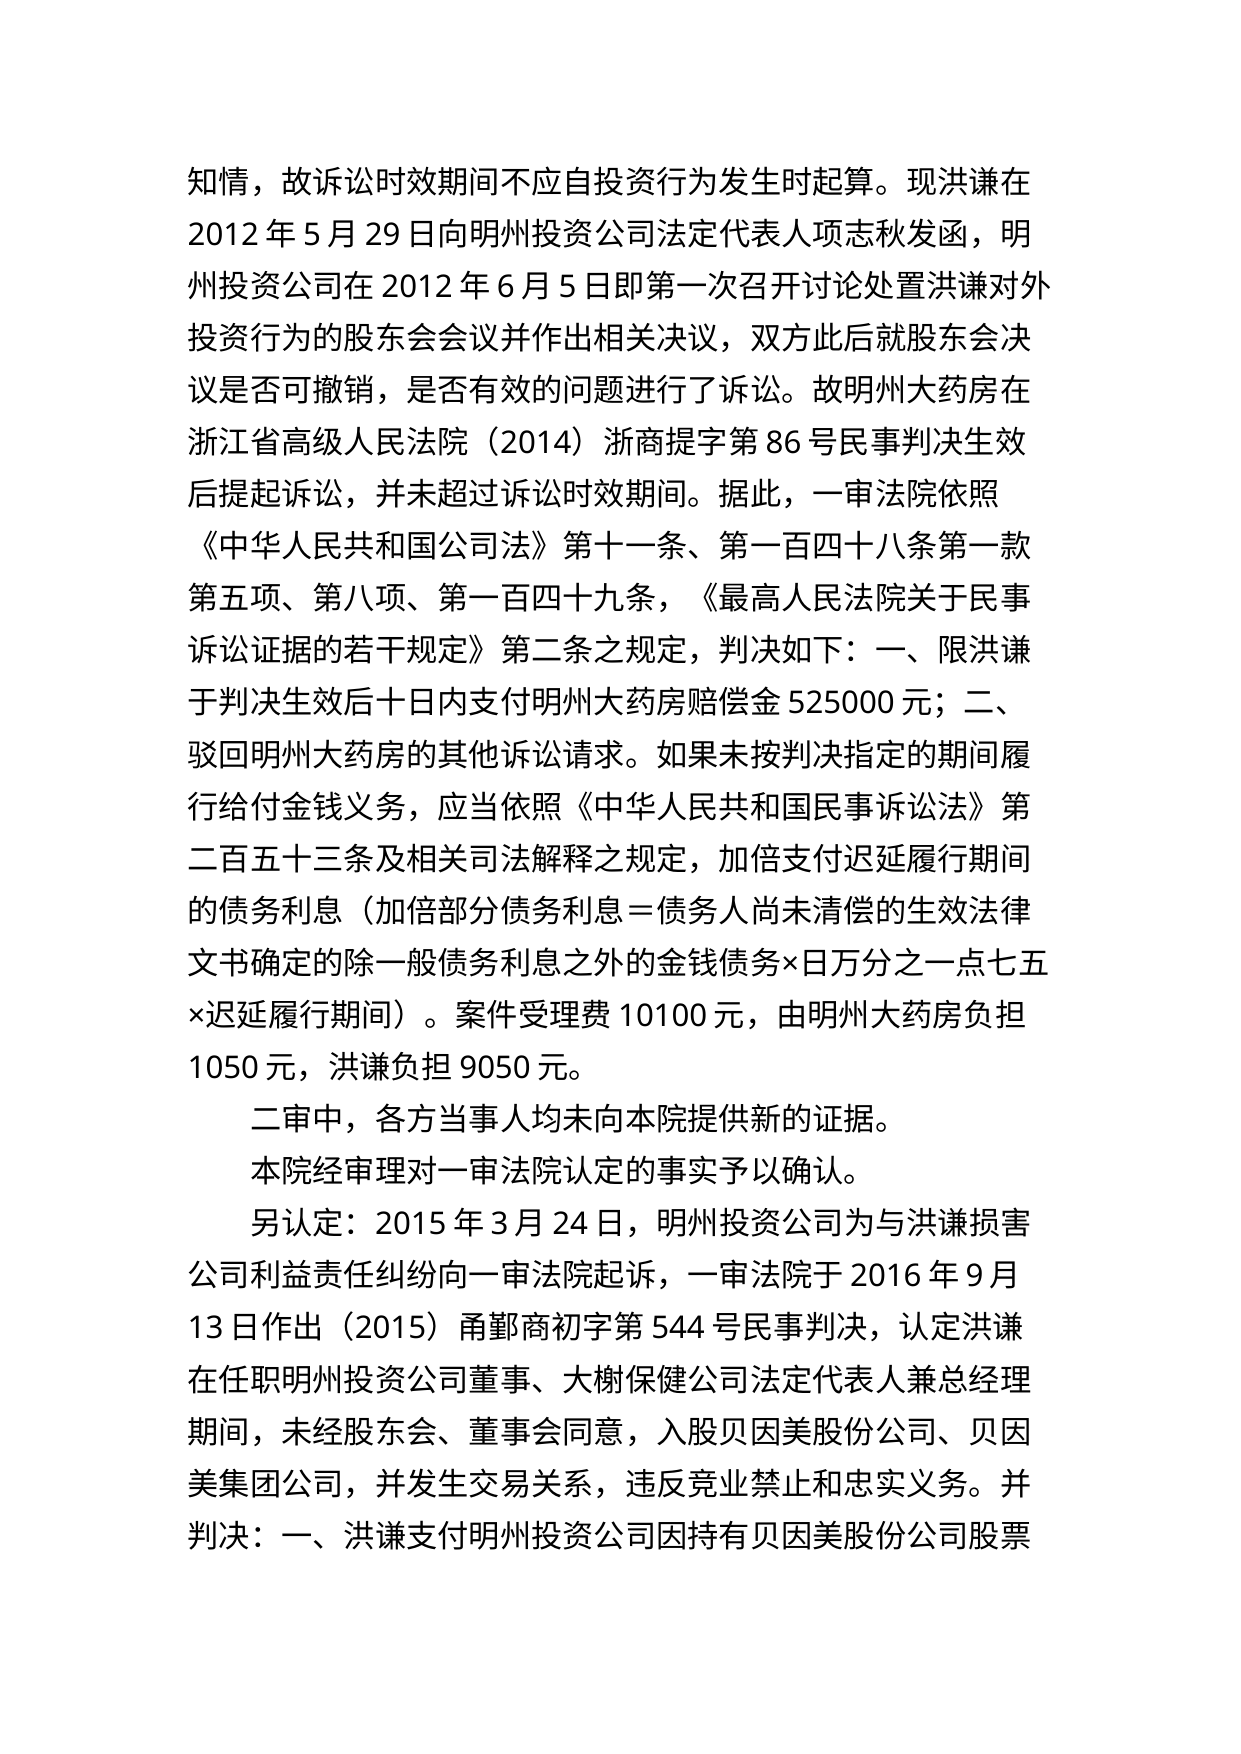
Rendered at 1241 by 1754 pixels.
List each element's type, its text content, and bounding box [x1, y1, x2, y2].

text 本院经审理对一审法院认定的事实予以确认。 [187, 1139, 1053, 1192]
text 二审中，各方当事人均未向本院提供新的证据。 [187, 1087, 1053, 1139]
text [187, 1192, 1053, 1556]
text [187, 150, 1053, 1087]
